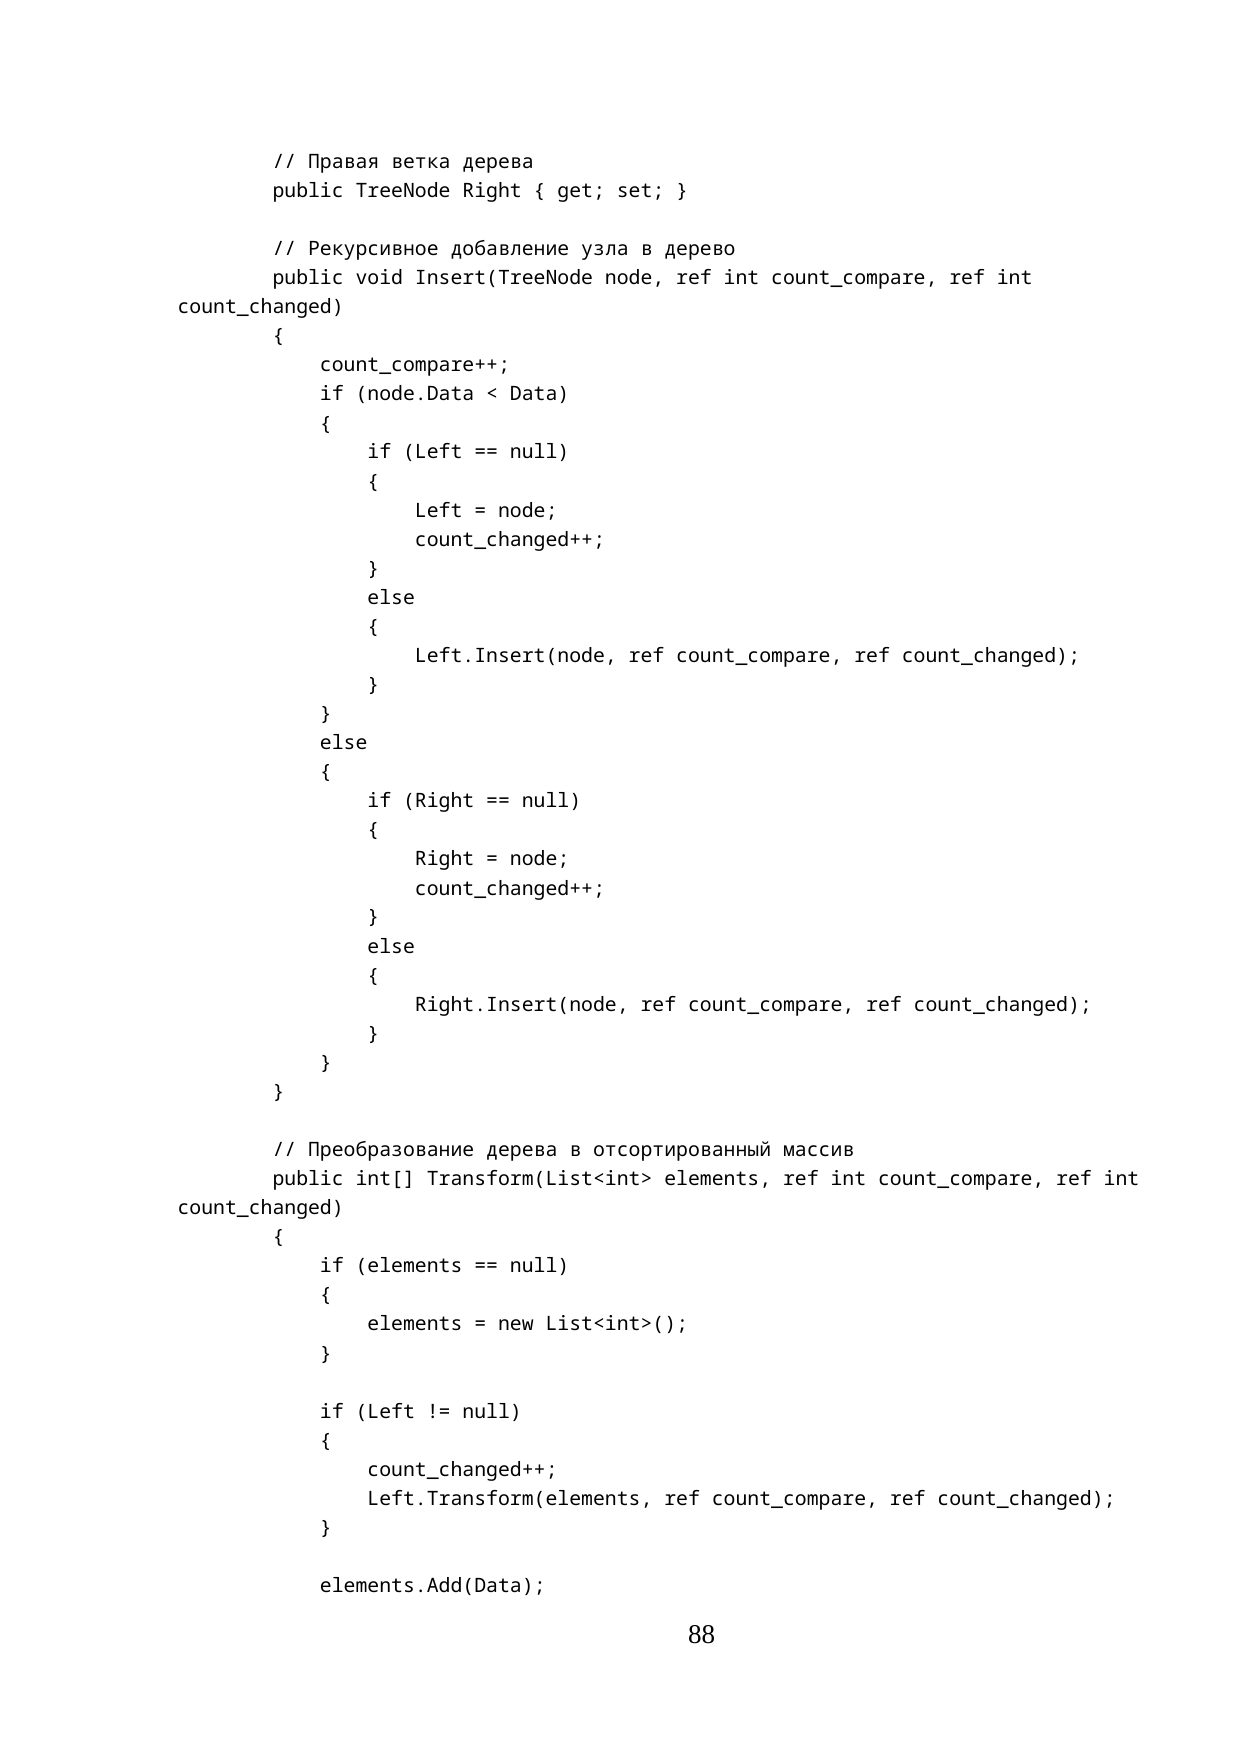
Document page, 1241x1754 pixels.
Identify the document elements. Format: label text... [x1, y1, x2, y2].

text { [177, 961, 1152, 988]
text else [177, 583, 1152, 610]
text } [177, 903, 1152, 930]
text } [177, 1077, 1152, 1104]
text } [177, 1513, 1152, 1540]
text { [177, 322, 1152, 348]
text if (Left != null) [177, 1397, 1152, 1424]
text public TreeNode Right { get; set; } [177, 176, 1152, 203]
text if (node.Data < Data) [177, 380, 1152, 407]
text else [177, 932, 1152, 959]
text { [177, 612, 1152, 639]
text } [177, 1339, 1152, 1366]
text { [177, 757, 1152, 784]
text Left.Transform(elements, ref count_compare, ref count_changed); [177, 1484, 1152, 1511]
text Right.Insert(node, ref count_compare, ref count_changed); [177, 990, 1152, 1017]
text count_changed++; [177, 1455, 1152, 1482]
text { [177, 1426, 1152, 1453]
text { [177, 1222, 1152, 1249]
text Left = node; [177, 496, 1152, 523]
text { [177, 409, 1152, 436]
text } [177, 1019, 1152, 1046]
text public int[] Transform(List<int> elements, ref int count_compare, ref int count_changed) [177, 1164, 1152, 1220]
text if (elements == null) [177, 1252, 1152, 1278]
text public void Insert(TreeNode node, ref int count_compare, ref int count_changed) [177, 263, 1152, 319]
text count_changed++; [177, 874, 1152, 901]
text else [177, 728, 1152, 755]
text { [177, 1281, 1152, 1308]
text count_compare++; [177, 351, 1152, 378]
text } [177, 1048, 1152, 1075]
text count_changed++; [177, 525, 1152, 552]
text elements = new List<int>(); [177, 1310, 1152, 1337]
text { [177, 467, 1152, 494]
text Left.Insert(node, ref count_compare, ref count_changed); [177, 641, 1152, 668]
text { [177, 816, 1152, 843]
text if (Right == null) [177, 787, 1152, 813]
text elements.Add(Data); [177, 1571, 1152, 1598]
text } [177, 670, 1152, 697]
text // Преобразование дерева в отсортированный массив [177, 1135, 1152, 1162]
text Right = node; [177, 845, 1152, 872]
text } [177, 699, 1152, 726]
text // Рекурсивное добавление узла в дерево [177, 234, 1152, 261]
text // Правая ветка дерева [177, 147, 1152, 174]
text if (Left == null) [177, 438, 1152, 465]
text } [177, 554, 1152, 581]
